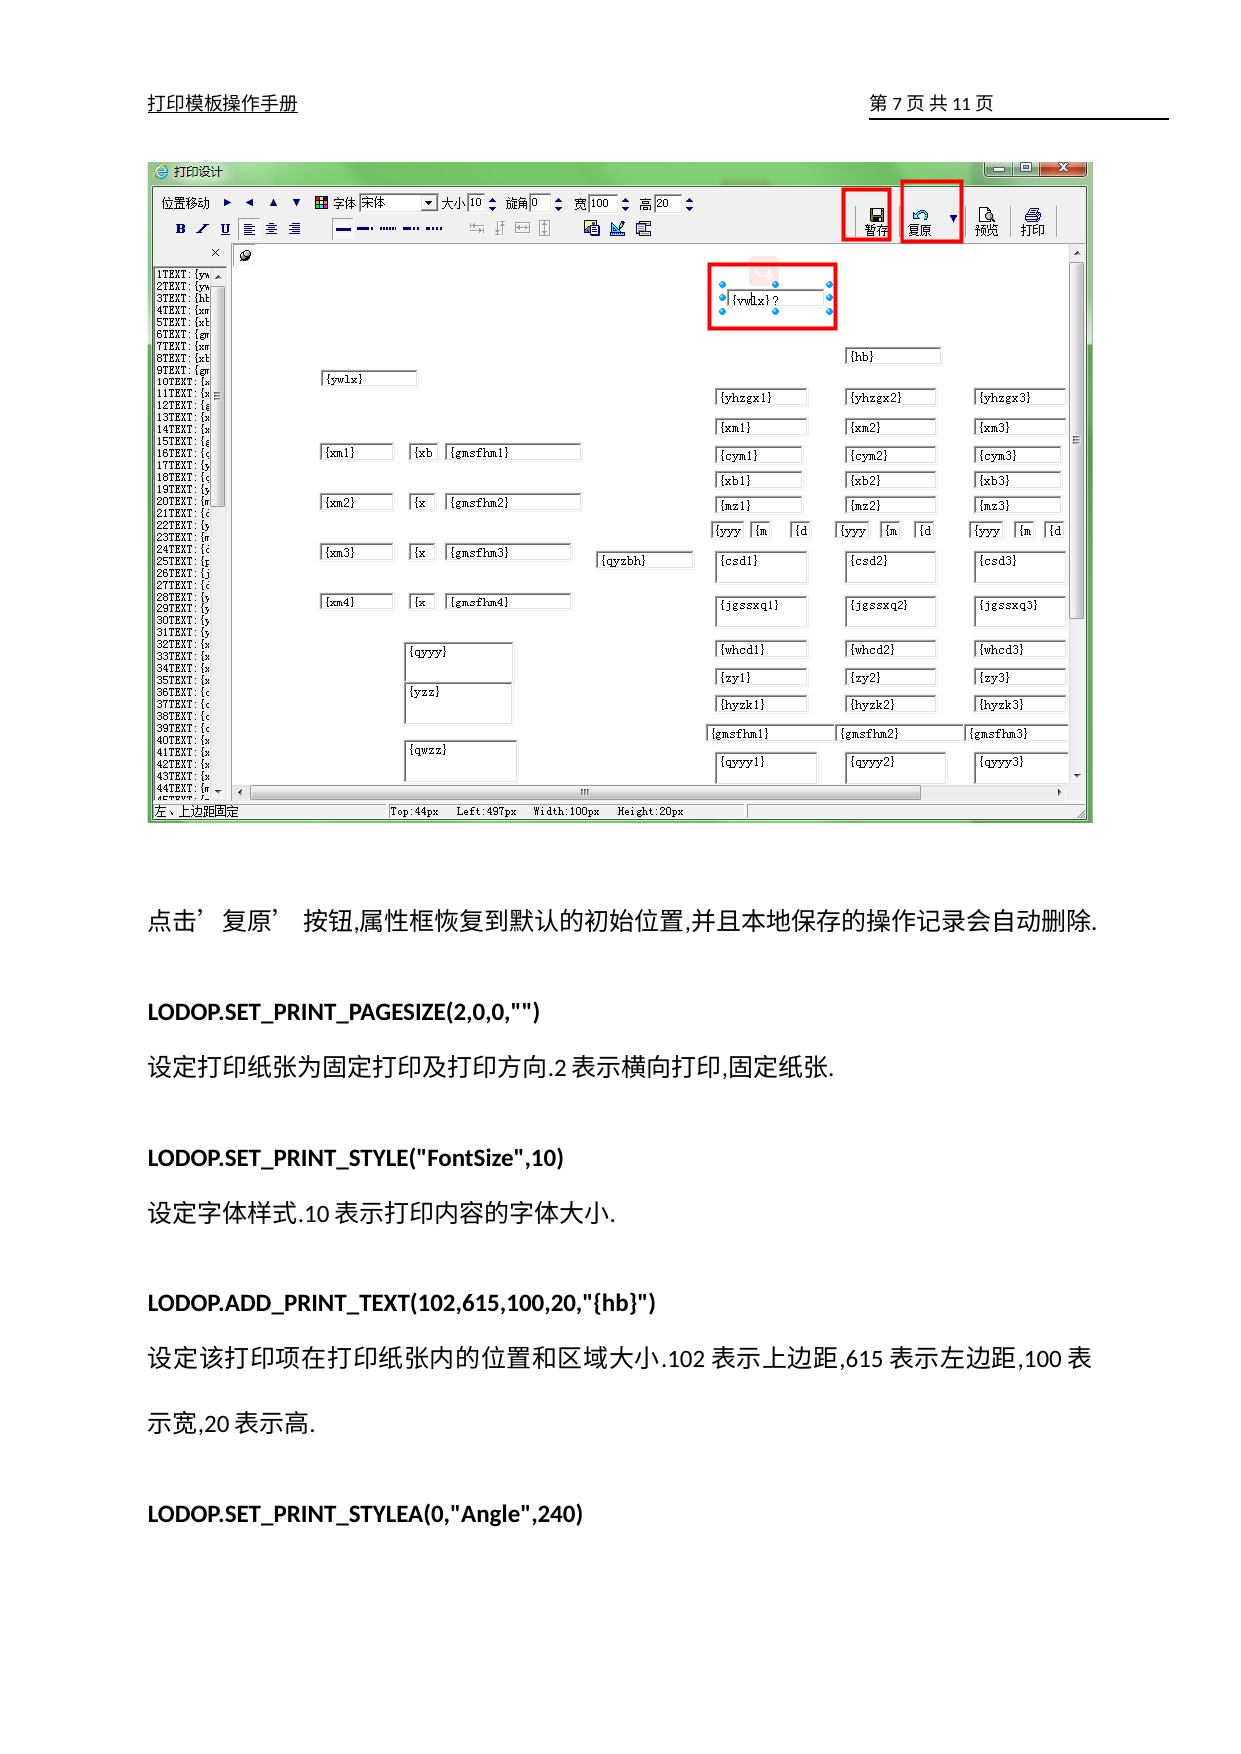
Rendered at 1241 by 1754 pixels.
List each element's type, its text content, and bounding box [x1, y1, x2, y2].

list 设定打印纸张为固定打印及打印方向.2表示横向打印,固定纸张. [148, 1033, 1093, 1098]
list LODOP.SET_PRINT_STYLEA(0,"Angle",240) [148, 1497, 1093, 1530]
list LODOP.SET_PRINT_PAGESIZE(2,0,0,"") [148, 995, 1093, 1028]
list LODOP.ADD_PRINT_TEXT(102,615,100,20,"{hb}") [148, 1287, 1093, 1319]
list 点击’复原’ 按钮,属性框恢复到默认的初始位置,并且本地保存的操作记录会自动删除. [148, 887, 1093, 952]
list LODOP.SET_PRINT_STYLE("FontSize",10) [148, 1141, 1093, 1173]
picture [147, 162, 1093, 823]
list 设定字体样式.10表示打印内容的字体大小. [148, 1179, 1093, 1244]
list 设定该打印项在打印纸张内的位置和区域大小.102表示上边距,615表示左边距,100表示宽,20表示高. [148, 1324, 1093, 1454]
